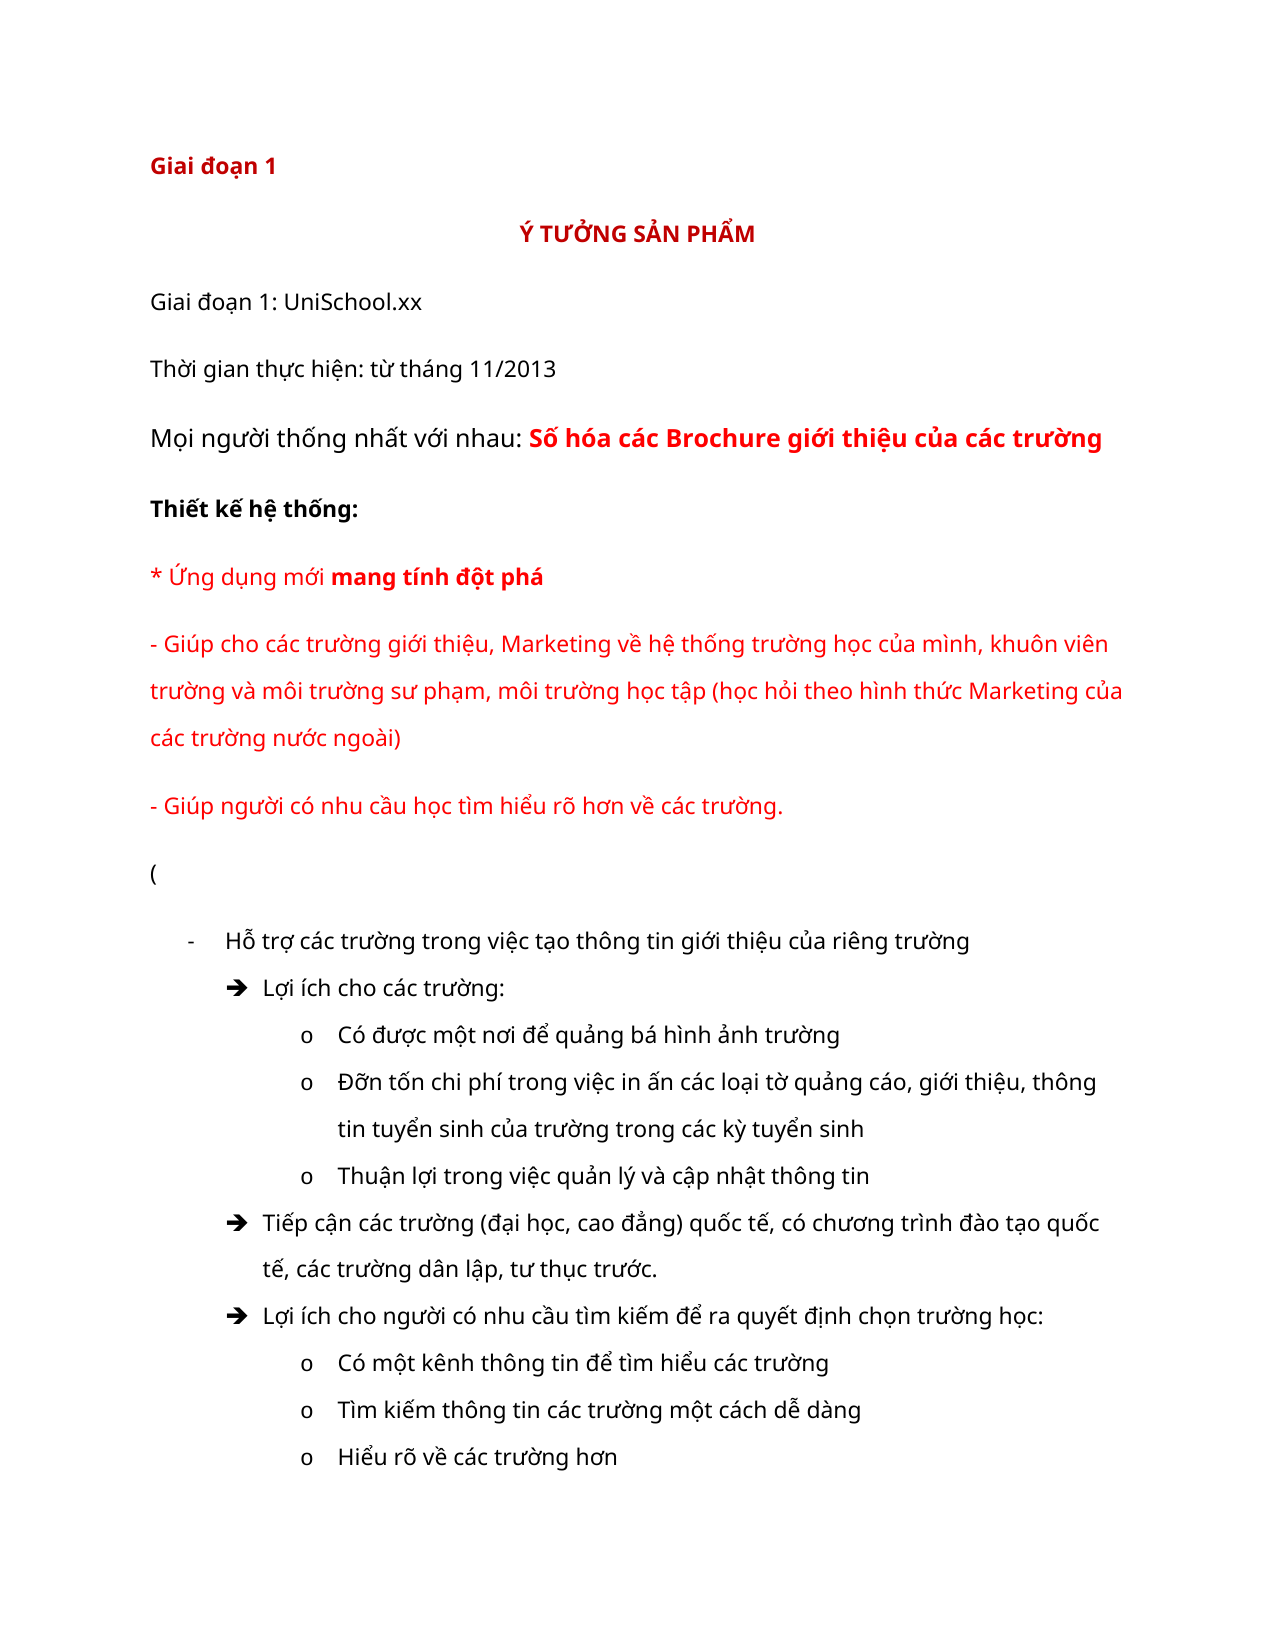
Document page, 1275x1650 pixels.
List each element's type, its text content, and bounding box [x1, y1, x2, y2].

list Hỗ trợ các trường trong việc tạo thông tin giới thiệu của riêng trường [187, 925, 1125, 956]
list Lợi ích cho người có nhu cầu tìm kiếm để ra quyết định chọn trường học: [225, 1300, 1125, 1332]
text Giai đoạn 1 [150, 150, 1125, 181]
text Thời gian thực hiện: từ tháng 11/2013 [150, 353, 1125, 384]
list Tìm kiếm thông tin các trường một cách dễ dàng [300, 1394, 1125, 1426]
list Hiểu rõ về các trường hơn [300, 1441, 1125, 1472]
text Thiết kế hệ thống: [150, 493, 1125, 524]
list Đỡn tốn chi phí trong việc in ấn các loại tờ quảng cáo, giới thiệu, thông tin tuyển sinh của trường trong các kỳ tuyển sinh [300, 1066, 1125, 1144]
text - Giúp cho các trường giới thiệu, Marketing về hệ thống trường học của mình, khuôn viên trường và môi trường sư phạm, môi trường học tập (học hỏi theo hình thức Marketing của các trường nước ngoài) [150, 628, 1125, 753]
list Tiếp cận các trường (đại học, cao đẳng) quốc tế, có chương trình đào tạo quốc tế, các trường dân lập, tư thục trước. [225, 1207, 1125, 1285]
text Giai đoạn 1: UniSchool.xx [150, 285, 1125, 317]
text * Ứng dụng mới mang tính đột phá [150, 560, 1125, 592]
list Có một kênh thông tin để tìm hiểu các trường [300, 1347, 1125, 1378]
list Có được một nơi để quảng bá hình ảnh trường [300, 1019, 1125, 1050]
text ( [150, 857, 1125, 888]
list Thuận lợi trong việc quản lý và cập nhật thông tin [300, 1159, 1125, 1191]
text Mọi người thống nhất với nhau: Số hóa các Brochure giới thiệu của các trường [150, 421, 1125, 455]
text Ý TƯỞNG SẢN PHẨM [150, 218, 1125, 249]
list Lợi ích cho các trường: [225, 972, 1125, 1003]
text - Giúp người có nhu cầu học tìm hiểu rõ hơn về các trường. [150, 789, 1125, 821]
